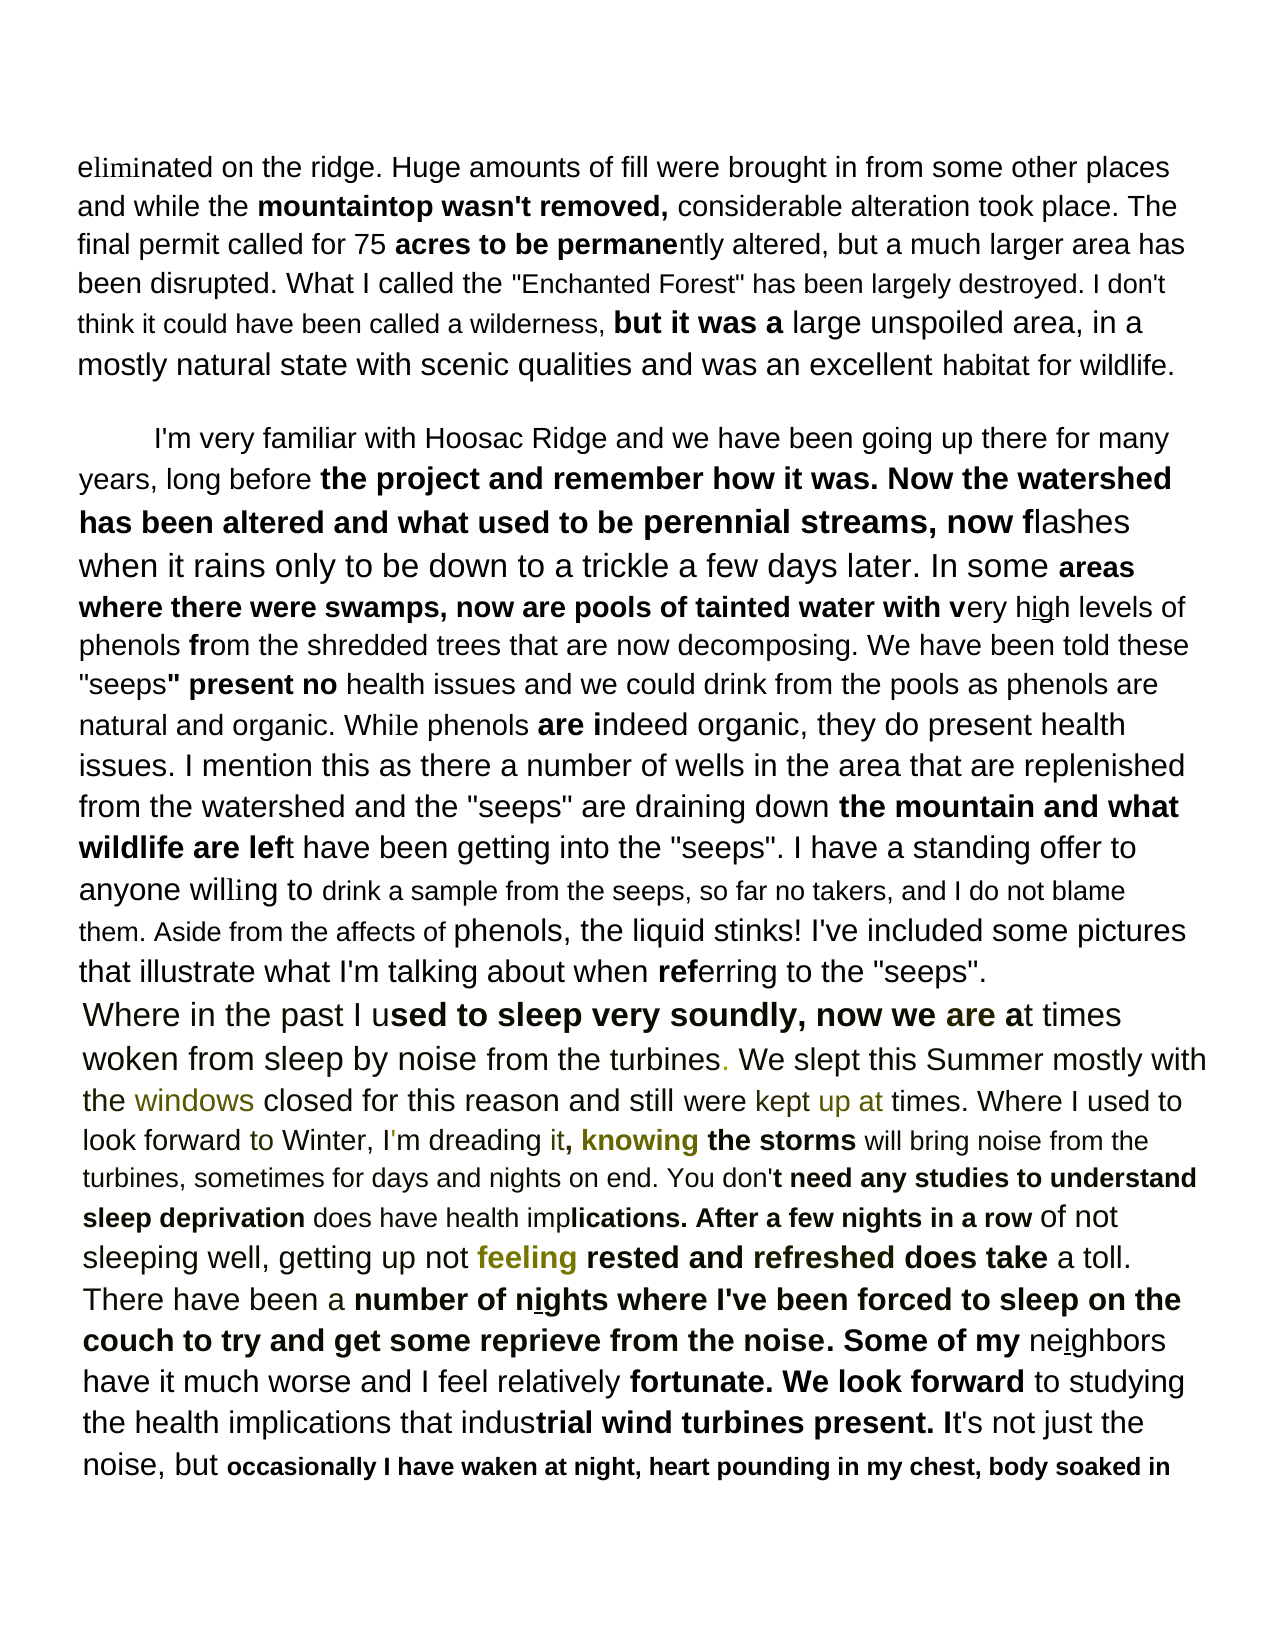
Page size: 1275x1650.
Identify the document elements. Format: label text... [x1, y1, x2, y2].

text I'm very familiar with Hoosac Ridge and we have been going up there for many years, long before the project and remember how it was. Now the watershed has been altered and what used to be perennial streams, now flashes when it rains only to be down to a trickle a few days later. In some areas where there were swamps, now are pools of tainted water with very high levels of phenols from the shredded trees that are now decomposing. We have been told these "seeps" present no health issues and we could drink from the pools as phenols are natural and organic. While phenols are indeed organic, they do present health issues. I mention this as there a number of wells in the area that are replenished from the watershed and the "seeps" are draining down the mountain and what wildlife are left have been getting into the "seeps". I have a standing offer to anyone willing to drink a sample from the seeps, so far no takers, and I do not blame them. Aside from the affects of phenols, the liquid stinks! I've included some pictures that illustrate what I'm talking about when referring to the "seeps". [78, 422, 1196, 989]
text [82, 994, 1213, 1482]
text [77, 150, 1206, 382]
